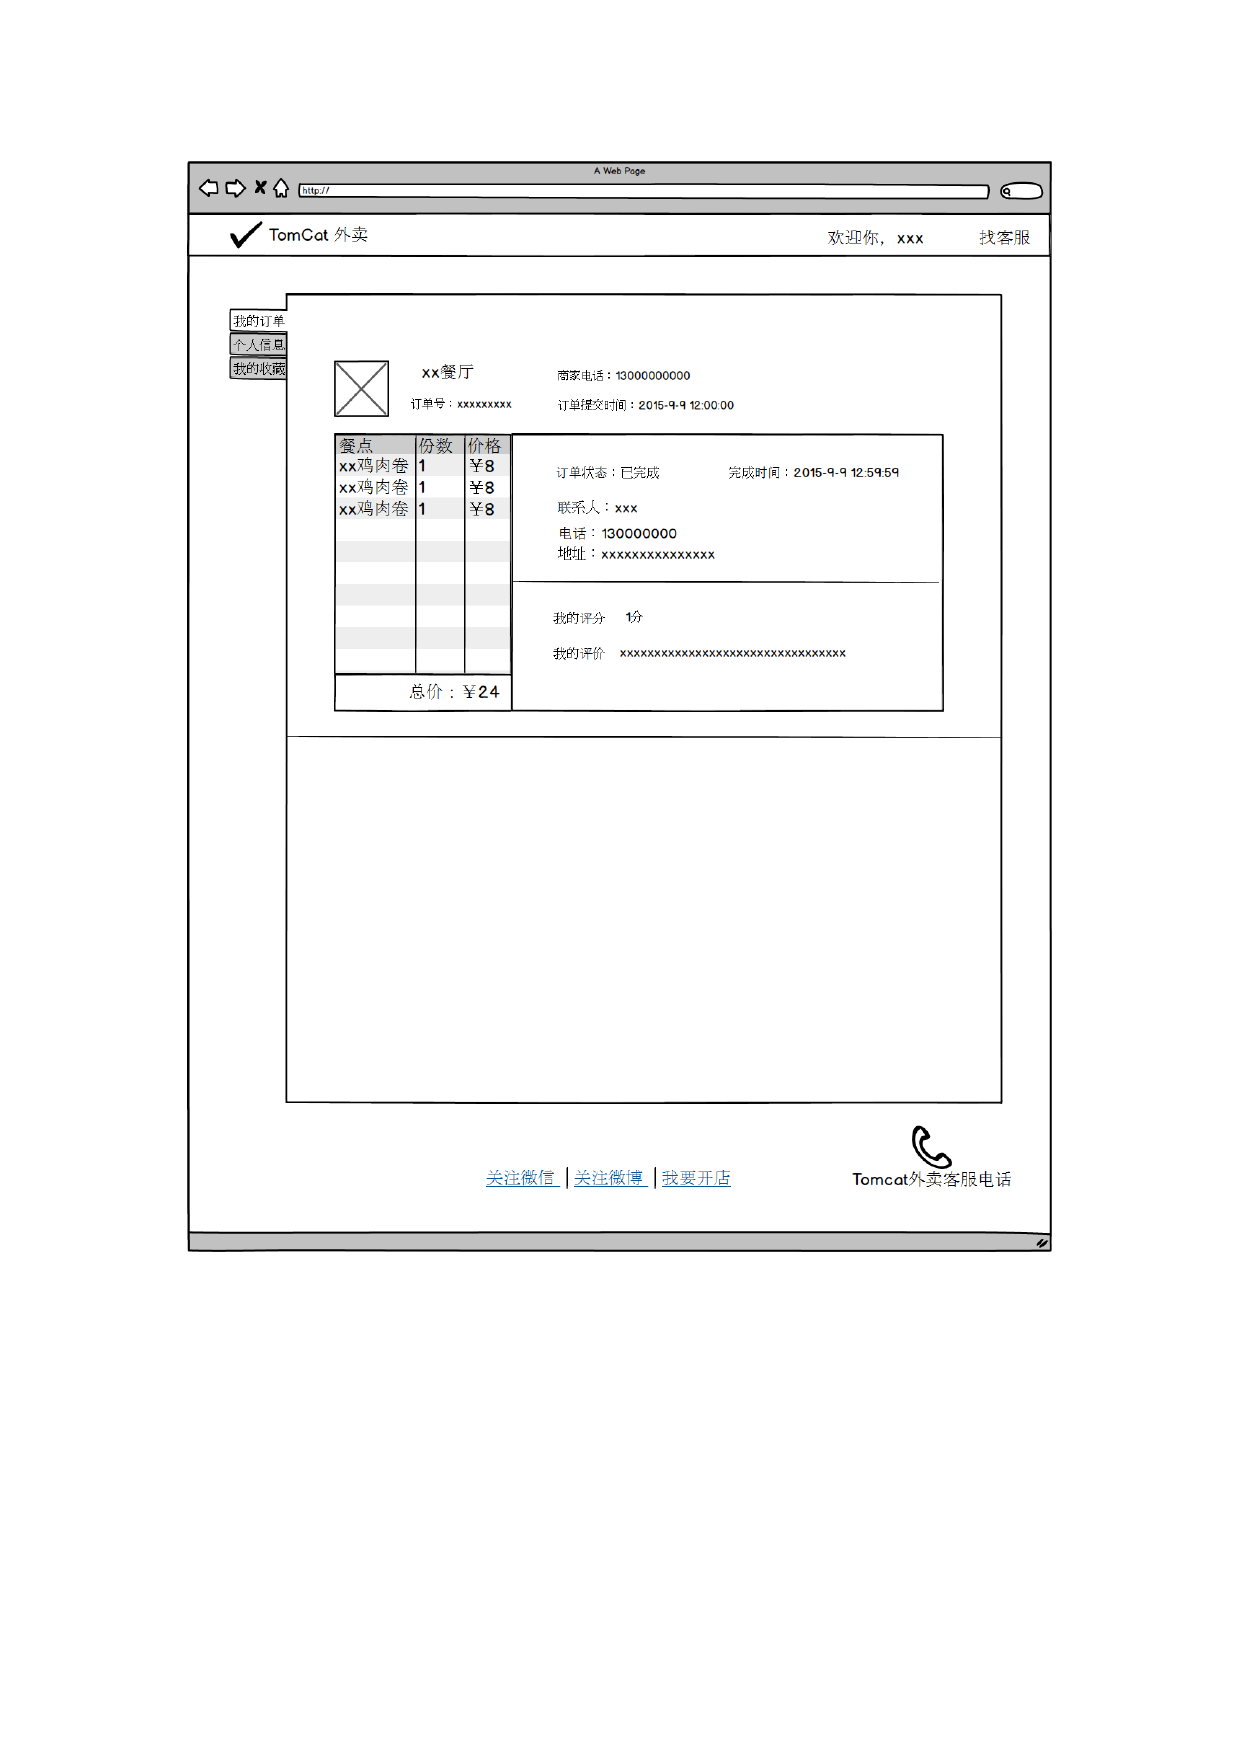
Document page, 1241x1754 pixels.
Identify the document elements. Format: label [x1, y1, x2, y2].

picture [187, 161, 1052, 1252]
